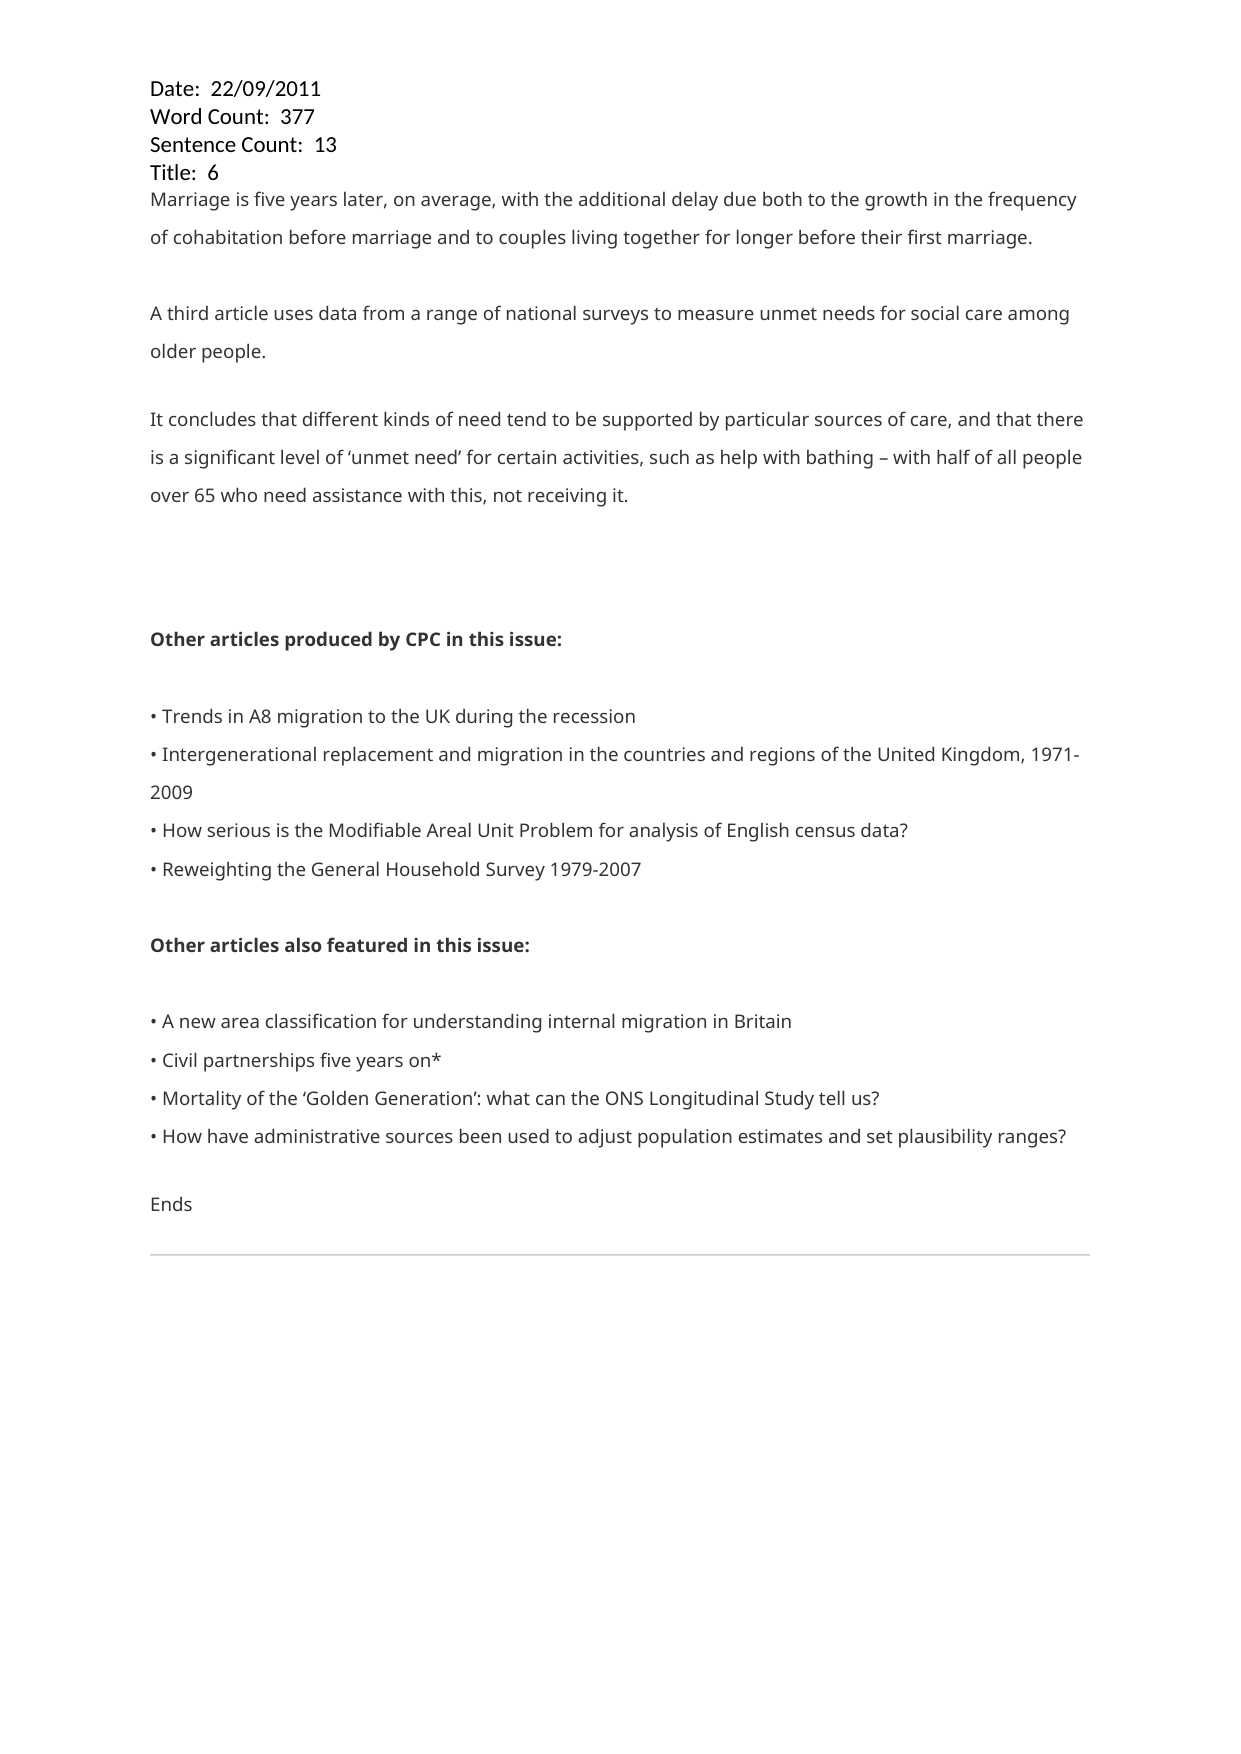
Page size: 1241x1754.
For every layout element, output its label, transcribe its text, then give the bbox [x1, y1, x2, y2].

text It concludes that different kinds of need tend to be supported by particular sources of care, and that there is a significant level of ‘unmet need’ for certain activities, such as help with bathing – with half of all people over 65 who need assistance with this, not receiving it. [150, 406, 1090, 508]
text Other articles produced by CPC in this issue: • Trends in A8 migration to the UK during the recession • Intergenerational replacement and migration in the countries and regions of the United Kingdom, 1971-2009 • How serious is the Modifiable Areal Unit Problem for analysis of English census data? • Reweighting the General Household Survey 1979-2007 Other articles also featured in this issue: • A new area classification for understanding internal migration in Britain • Civil partnerships five years on* • Mortality of the ‘Golden Generation’: what can the ONS Longitudinal Study tell us? • How have administrative sources been used to adjust population estimates and set plausibility ranges? [150, 550, 1090, 1149]
text Marriage is five years later, on average, with the additional delay due both to the growth in the frequency of cohabitation before marriage and to couples living together for longer before their first marriage. A third article uses data from a range of national surveys to measure unmet needs for social care among older people. [150, 186, 1090, 364]
text Ends [150, 1191, 1090, 1216]
